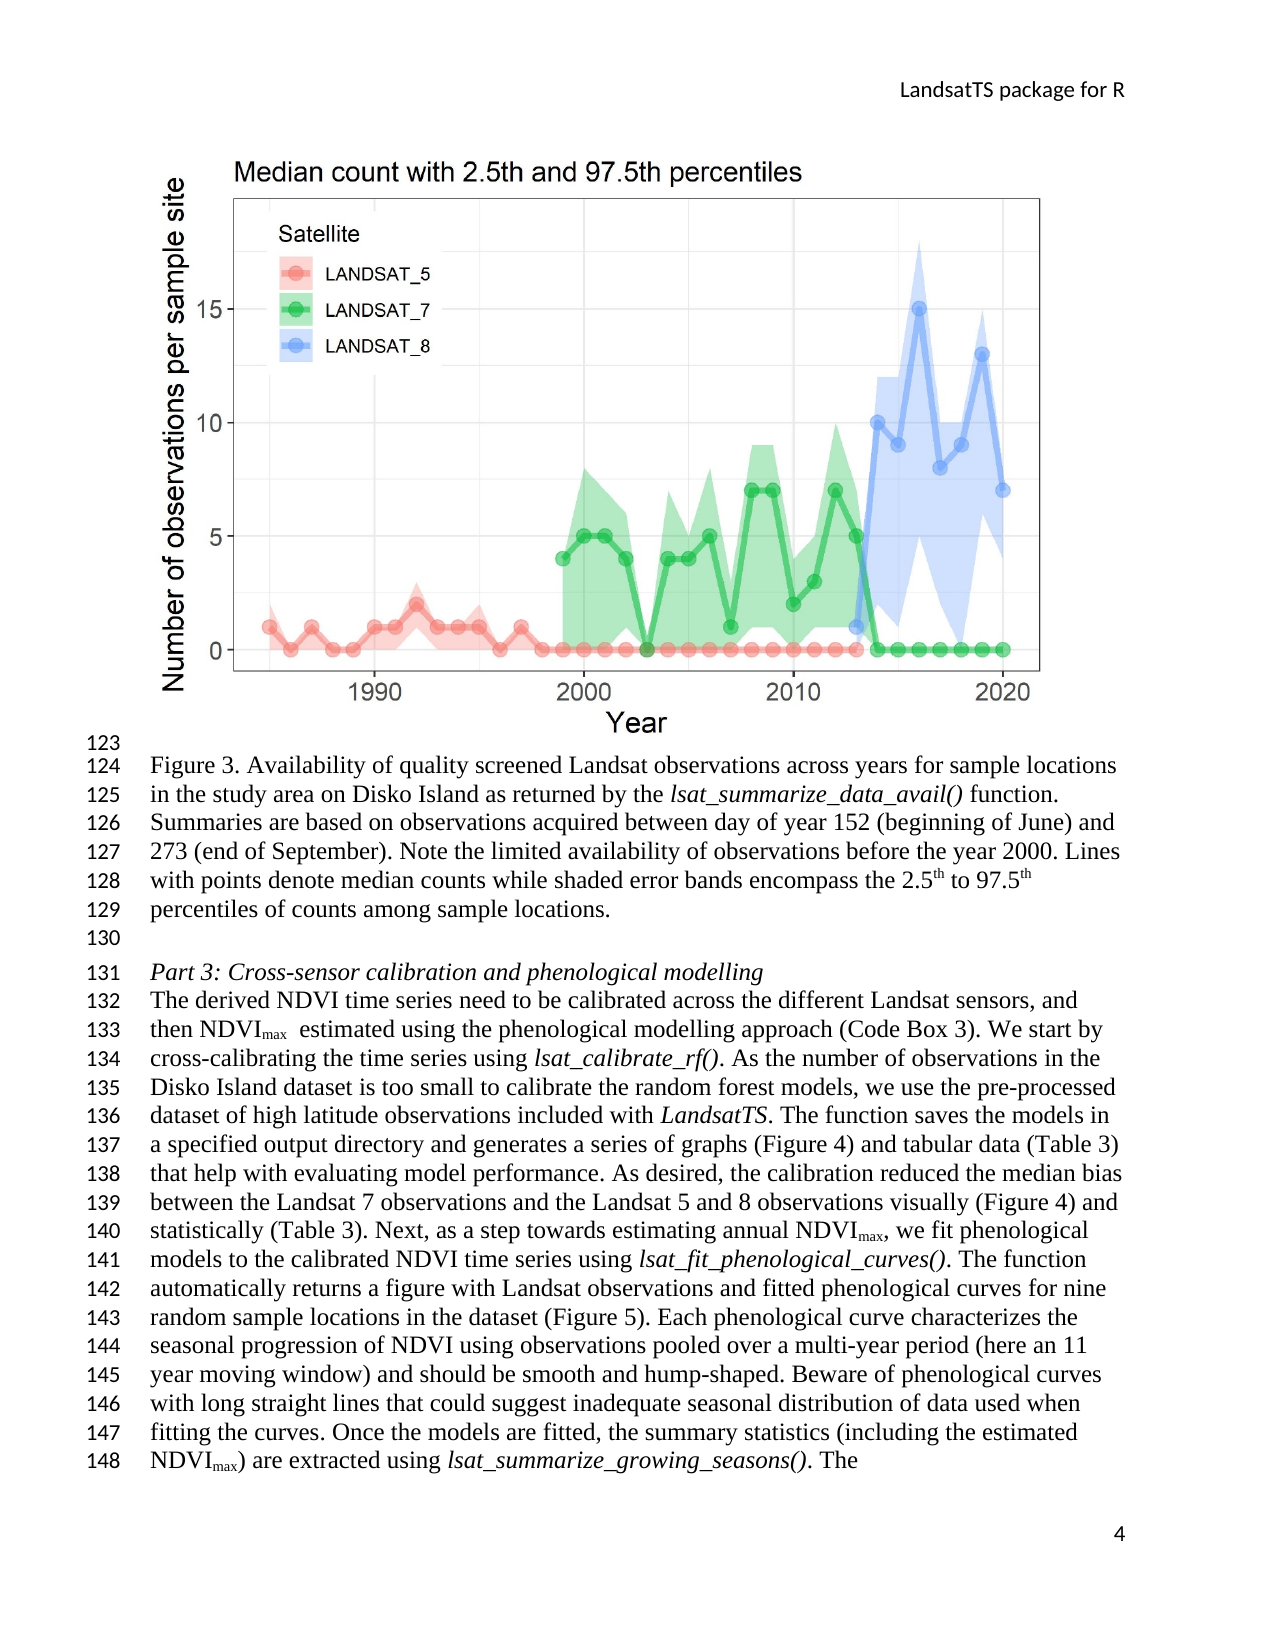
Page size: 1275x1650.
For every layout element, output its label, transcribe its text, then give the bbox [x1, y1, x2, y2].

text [150, 985, 1125, 1474]
text Figure 3. Availability of quality screened Landsat observations across years for sample locations in the study area on Disko Island as returned by the lsat_summarize_data_avail() function. Summaries are based on observations acquired between day of year 152 (beginning of June) and 273 (end of September). Note the limited availability of observations before the year 2000. Lines with points denote median counts while shaded error bands encompass the 2.5th to 97.5th percentiles of counts among sample locations. [150, 750, 1125, 922]
text Part 3: Cross-sensor calibration and phenological modelling [150, 957, 1125, 985]
picture [150, 150, 1050, 750]
